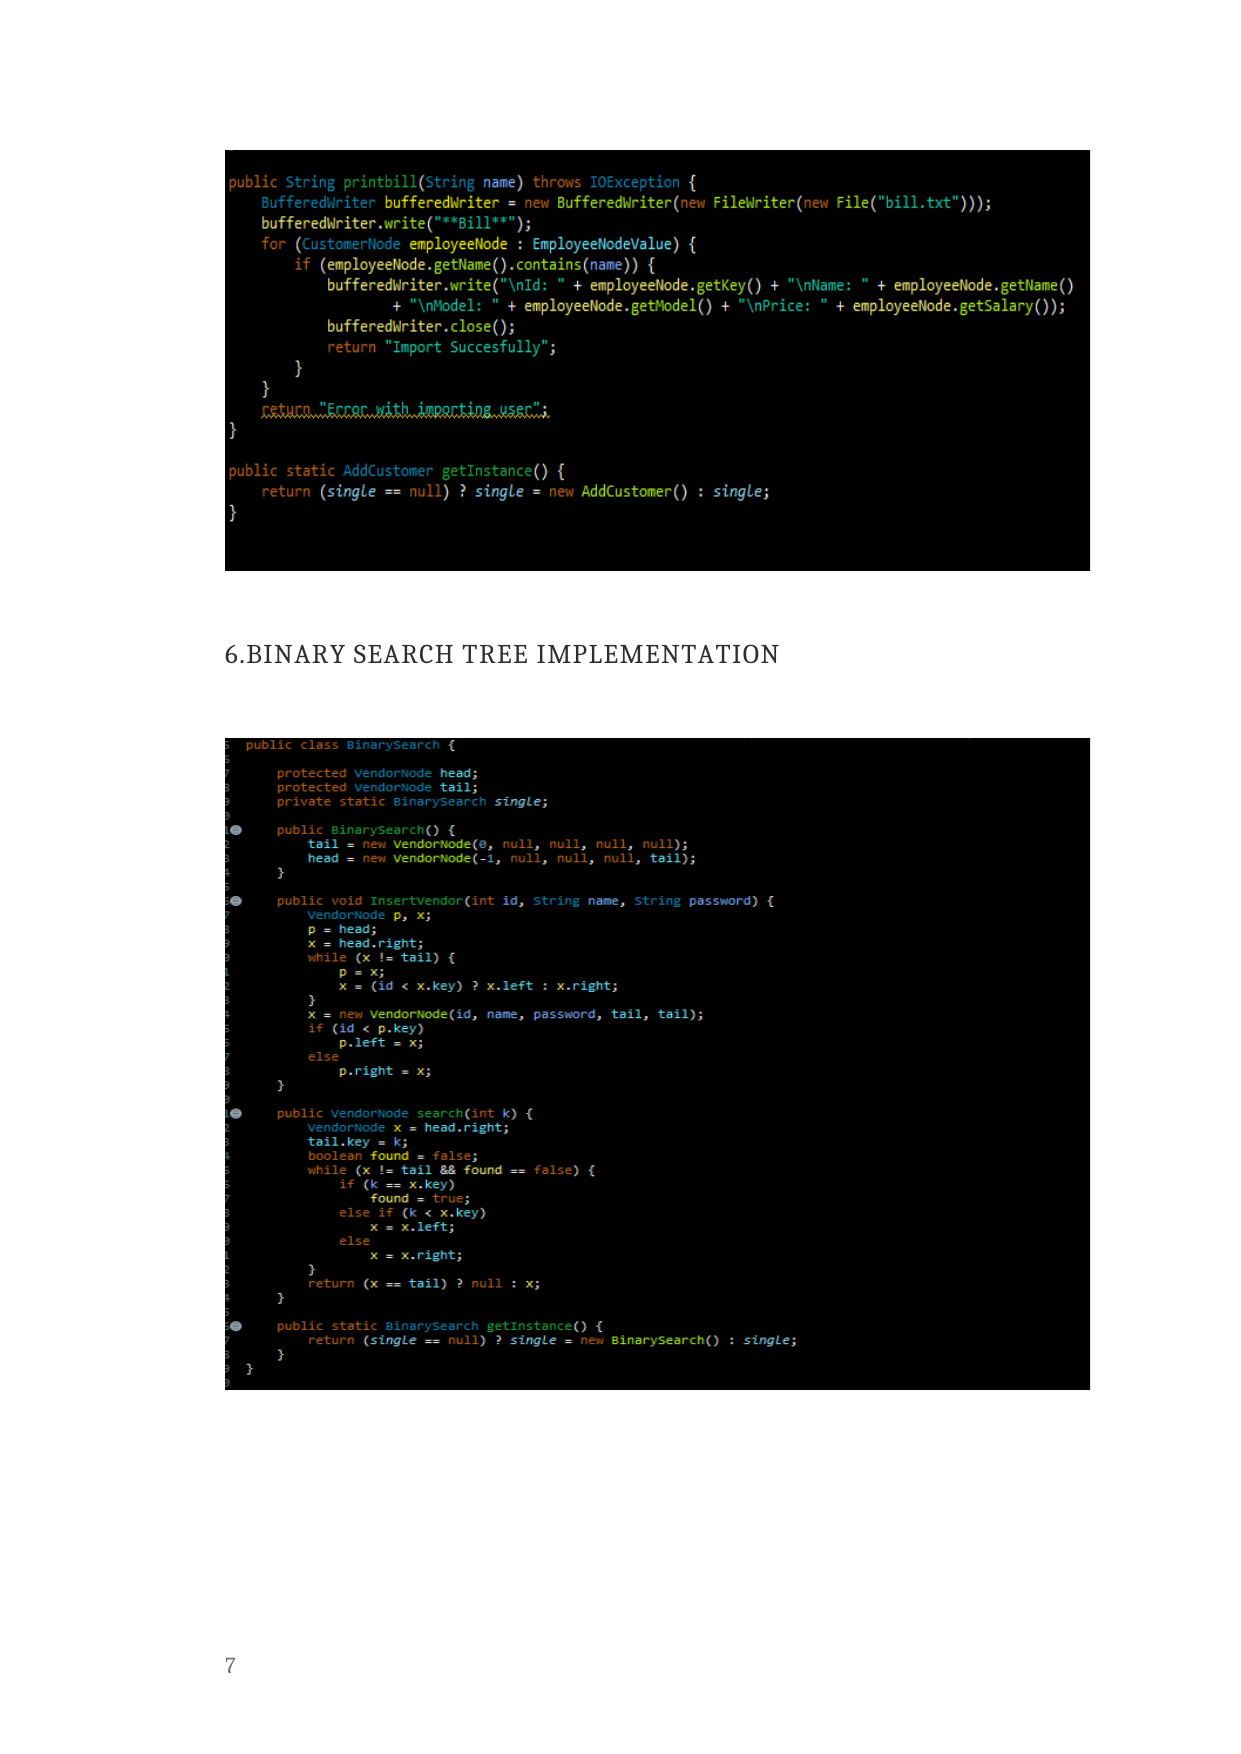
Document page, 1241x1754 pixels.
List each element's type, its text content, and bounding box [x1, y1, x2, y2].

picture [225, 738, 1091, 1390]
subtitle 6.binary search tree implementation [225, 639, 1053, 670]
picture [225, 150, 1091, 571]
